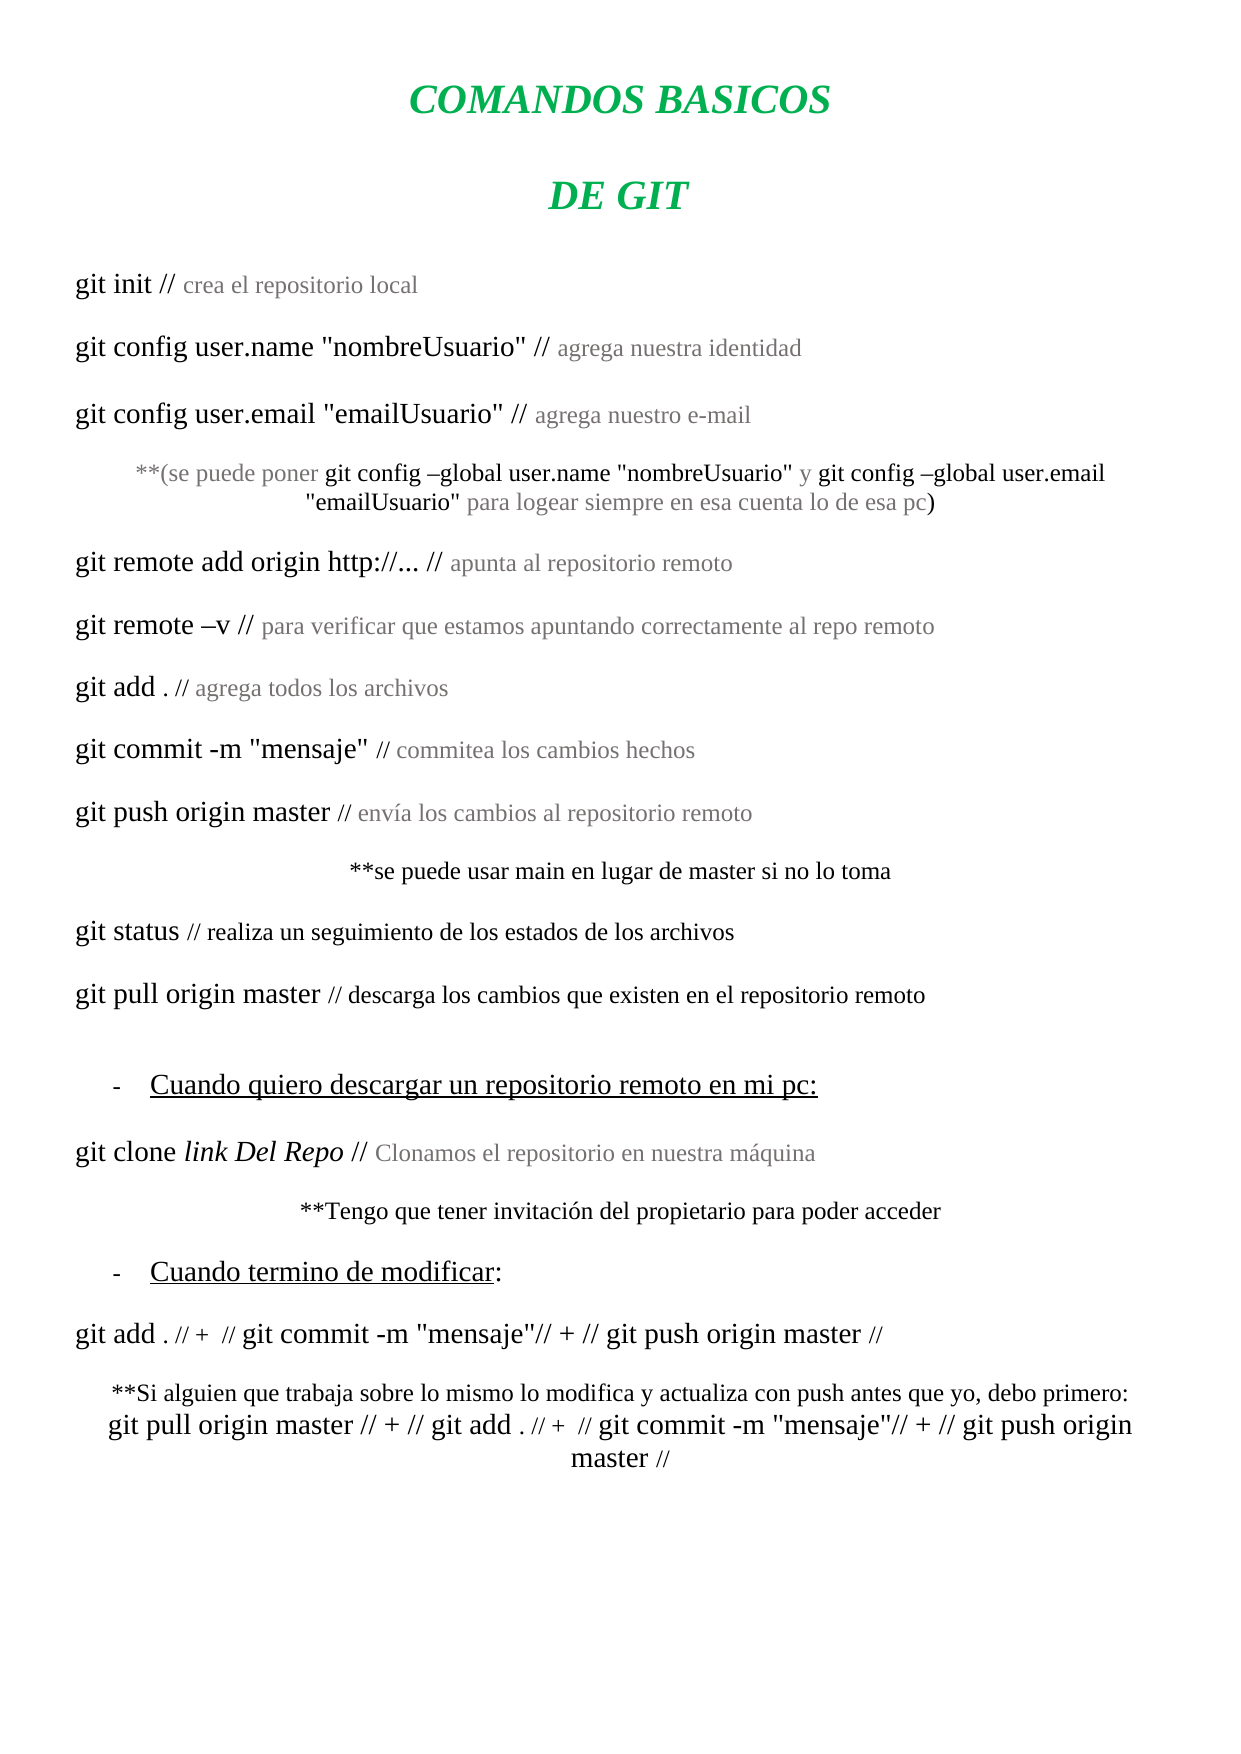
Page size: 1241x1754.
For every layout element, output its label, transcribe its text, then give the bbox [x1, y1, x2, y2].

text DE GIT [75, 171, 1165, 219]
text **(se puede poner git config –global user.name "nombreUsuario" y git config –global user.email "emailUsuario" para logear siempre en esa cuenta lo de esa pc) [75, 458, 1165, 516]
text **Si alguien que trabaja sobre lo mismo lo modifica y actualiza con push antes que yo, debo primero: [75, 1378, 1165, 1407]
text git clone link Del Repo // Clonamos el repositorio en nuestra máquina [75, 1134, 1165, 1167]
text git status // realiza un seguimiento de los estados de los archivos [75, 913, 1165, 947]
text git remote –v // para verificar que estamos apuntando correctamente al repo remoto [75, 607, 1165, 640]
list Cuando quiero descargar un repositorio remoto en mi pc: [112, 1067, 1165, 1100]
text COMANDOS BASICOS [75, 75, 1165, 123]
text git remote add origin http://... // apunta al repositorio remoto [75, 544, 1165, 578]
text git init // crea el repositorio local [75, 267, 1165, 300]
text **Tengo que tener invitación del propietario para poder acceder [75, 1196, 1165, 1225]
text git pull origin master // descarga los cambios que existen en el repositorio remoto [75, 976, 1165, 1009]
text git pull origin master // + // git add . // + // git commit -m "mensaje"// + // git push origin master // [75, 1407, 1165, 1474]
text **se puede usar main en lugar de master si no lo toma [75, 856, 1165, 885]
text git commit -m "mensaje" // commitea los cambios hechos [75, 731, 1165, 765]
text git add . // + // git commit -m "mensaje"// + // git push origin master // [75, 1316, 1165, 1349]
list Cuando termino de modificar: [112, 1254, 1165, 1287]
text git add . // agrega todos los archivos [75, 669, 1165, 703]
text git config user.email "emailUsuario" // agrega nuestro e-mail [75, 396, 1165, 429]
text git push origin master // envía los cambios al repositorio remoto [75, 794, 1165, 827]
text git config user.name "nombreUsuario" // agrega nuestra identidad [75, 329, 1165, 362]
